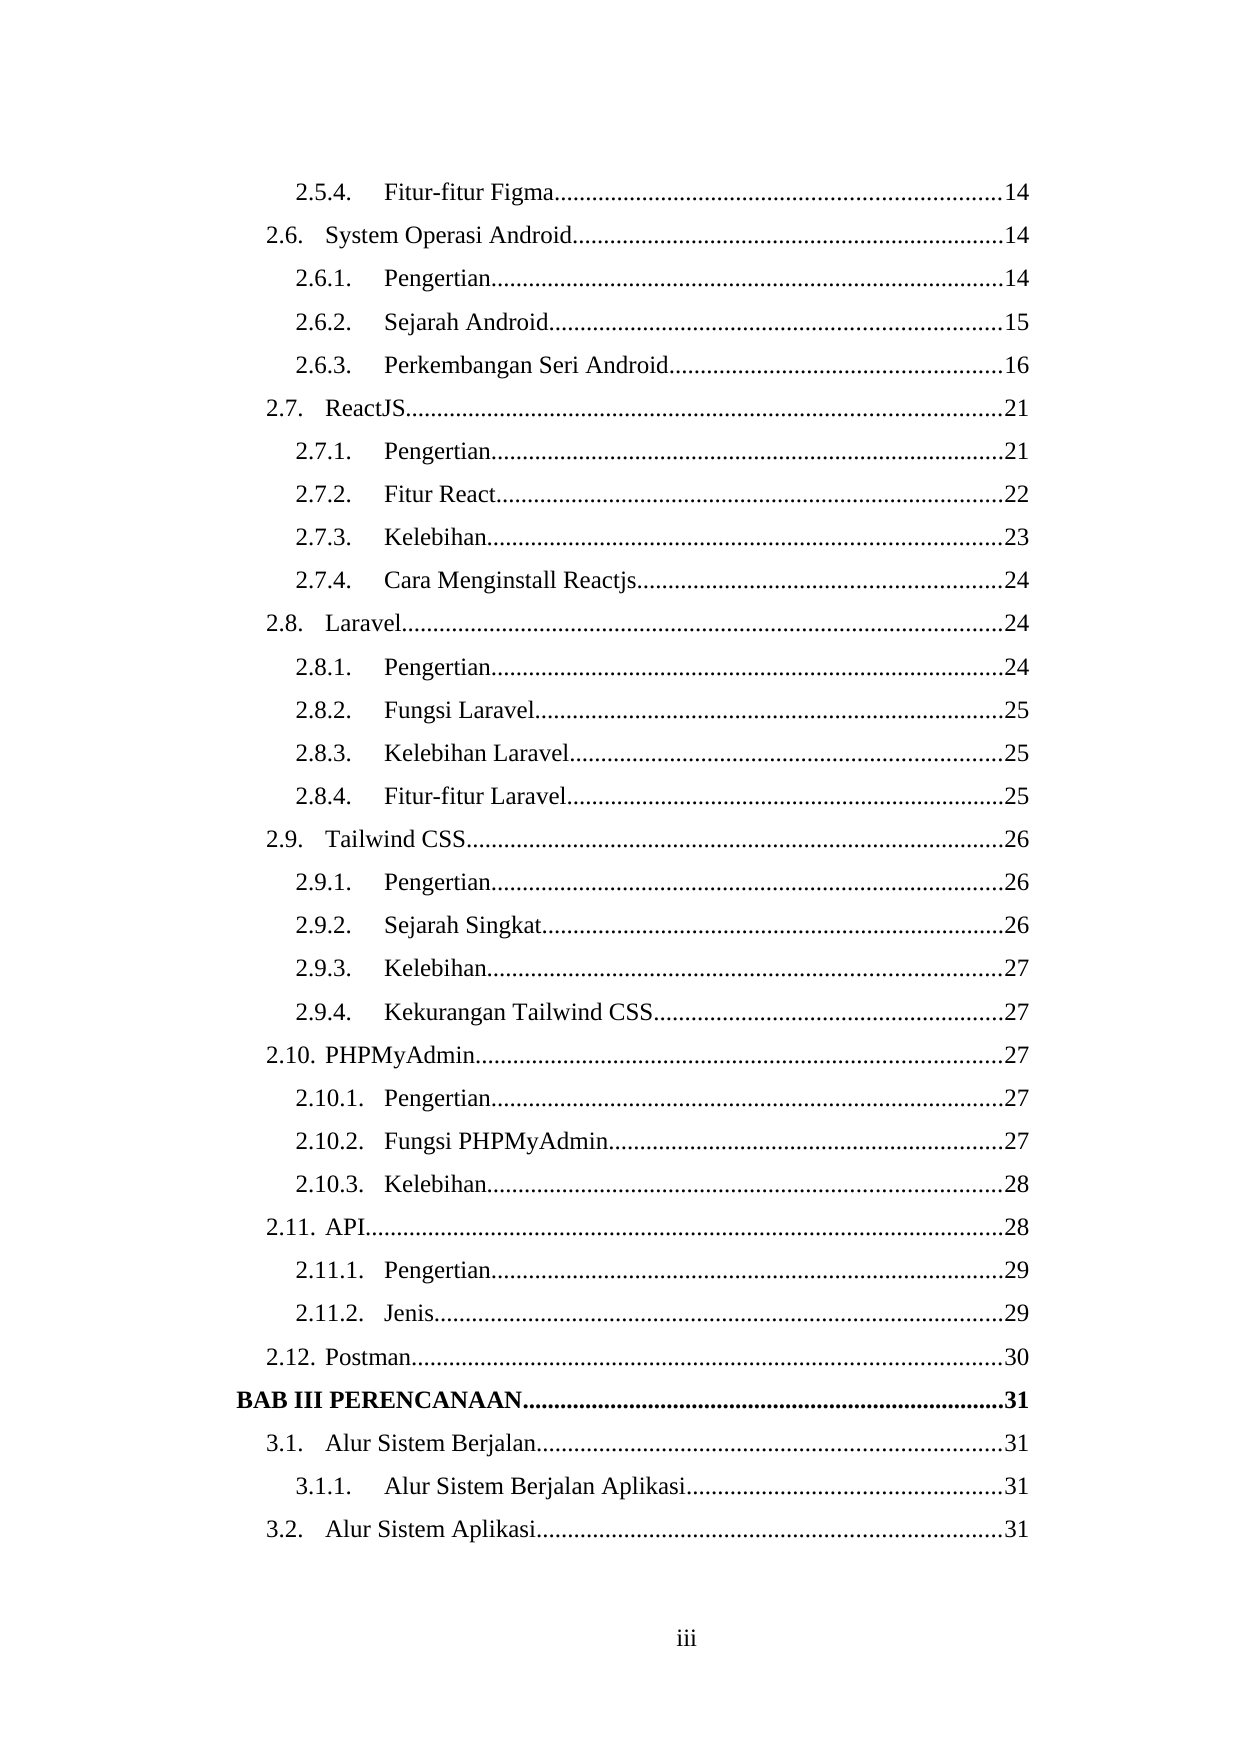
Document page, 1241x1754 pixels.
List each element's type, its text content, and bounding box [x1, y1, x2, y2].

text 2.10.1. Pengertian 27 [295, 1083, 1063, 1112]
text 2.8.1. Pengertian 24 [295, 652, 1063, 680]
text 2.11.1. Pengertian 29 [295, 1255, 1063, 1284]
text 2.9.2. Sejarah Singkat 26 [295, 910, 1063, 939]
text 2.6.1. Pengertian 14 [295, 263, 1063, 292]
text 2.5.4. Fitur-fitur Figma 14 [295, 177, 1063, 206]
text 2.6.3. Perkembangan Seri Android 16 [295, 350, 1063, 378]
text 2.7.4. Cara Menginstall Reactjs 24 [295, 565, 1063, 594]
text 2.9. Tailwind CSS 26 [266, 824, 1063, 853]
text 2.9.4. Kekurangan Tailwind CSS 27 [295, 997, 1063, 1025]
text 2.10.2. Fungsi PHPMyAdmin 27 [295, 1126, 1063, 1155]
text 3.2. Alur Sistem Aplikasi 31 [266, 1514, 1063, 1543]
text 2.10. PHPMyAdmin 27 [266, 1040, 1063, 1068]
text 2.7. ReactJS 21 [266, 393, 1063, 422]
text 2.7.3. Kelebihan 23 [295, 522, 1063, 551]
text BAB III PERENCANAAN 31 [236, 1385, 1063, 1413]
text 2.12. Postman 30 [266, 1342, 1063, 1370]
text 2.6.2. Sejarah Android 15 [295, 307, 1063, 335]
text 3.1. Alur Sistem Berjalan 31 [266, 1428, 1063, 1457]
text 2.9.1. Pengertian 26 [295, 867, 1063, 896]
text 2.7.1. Pengertian 21 [295, 436, 1063, 465]
text 3.1.1. Alur Sistem Berjalan Aplikasi 31 [295, 1471, 1063, 1500]
text 2.8.4. Fitur-fitur Laravel 25 [295, 781, 1063, 810]
text 2.6. System Operasi Android 14 [266, 220, 1063, 249]
text 2.8.3. Kelebihan Laravel 25 [295, 738, 1063, 767]
text 2.11. API 28 [266, 1212, 1063, 1241]
text 2.7.2. Fitur React 22 [295, 479, 1063, 508]
text 2.8.2. Fungsi Laravel 25 [295, 695, 1063, 723]
text 2.11.2. Jenis 29 [295, 1298, 1063, 1327]
text 2.10.3. Kelebihan 28 [295, 1169, 1063, 1198]
text 2.8. Laravel 24 [266, 608, 1063, 637]
text 2.9.3. Kelebihan 27 [295, 953, 1063, 982]
